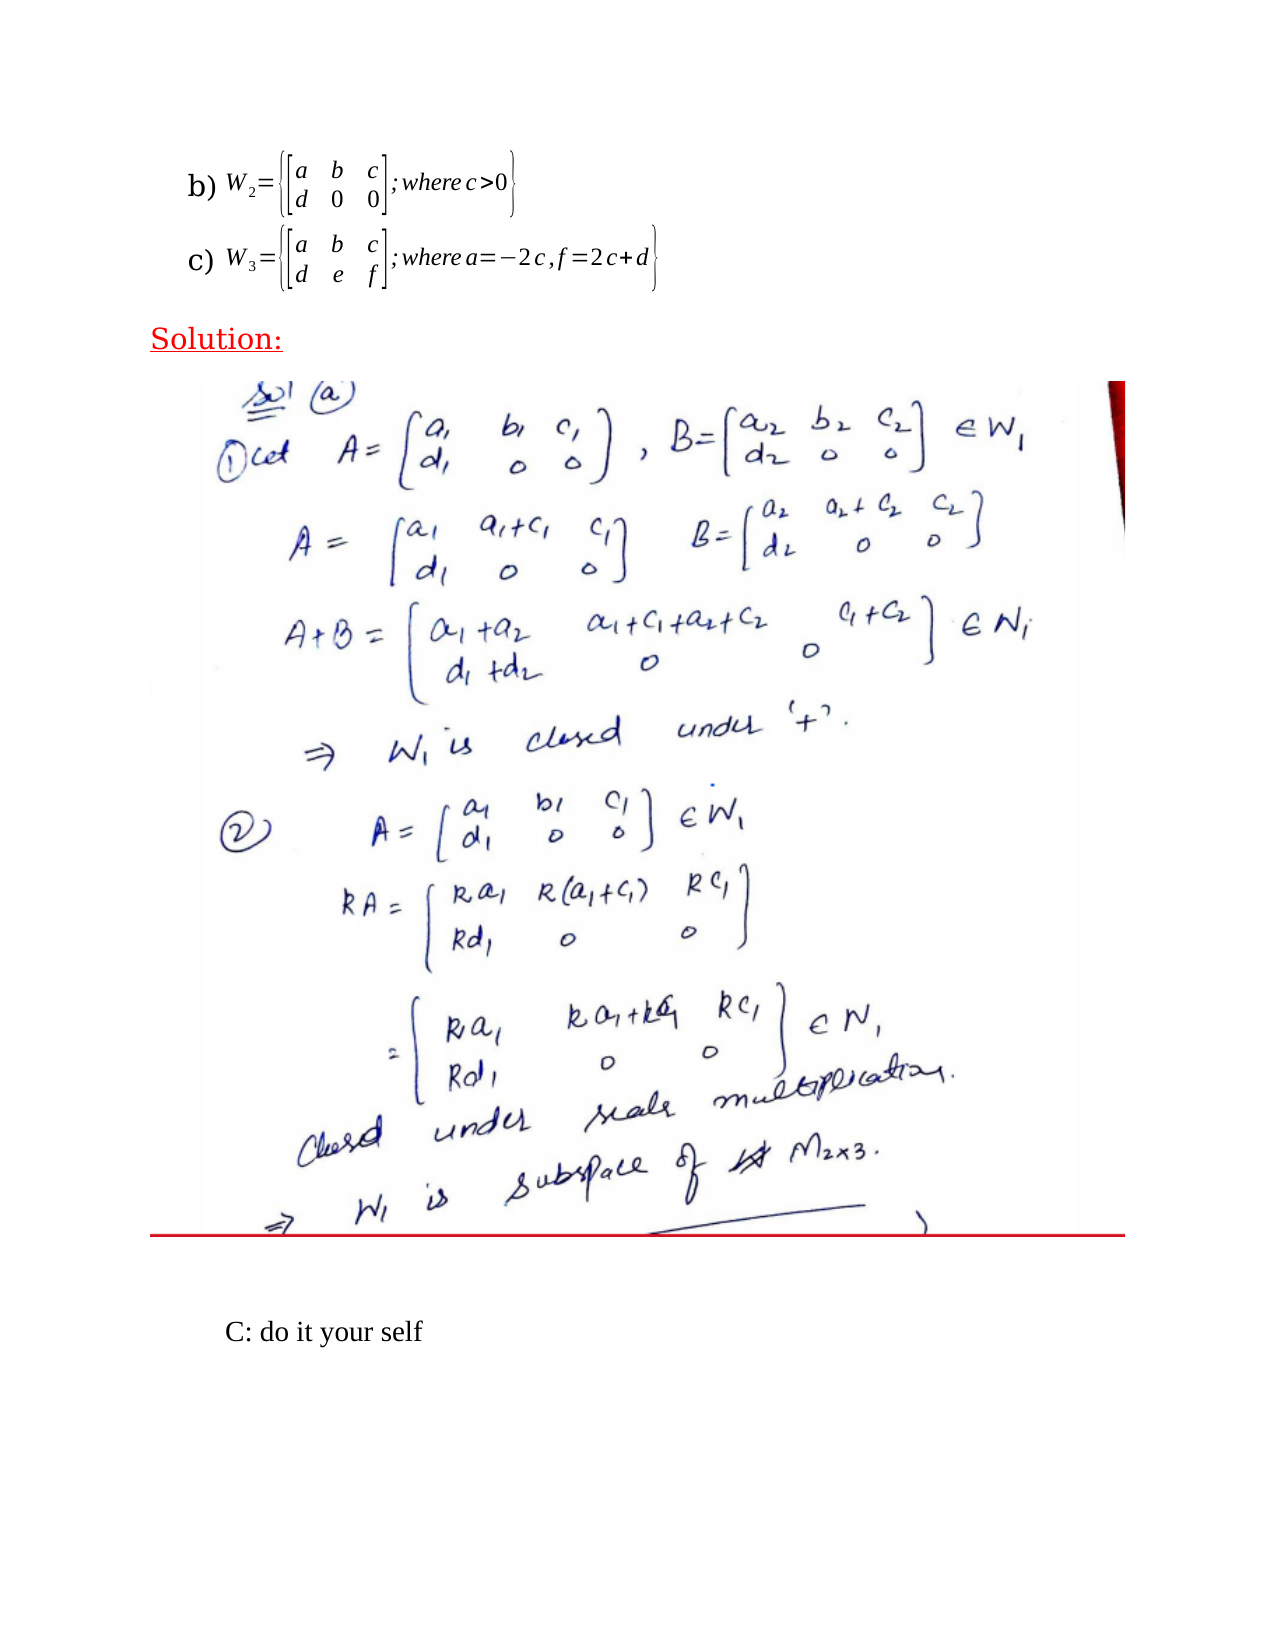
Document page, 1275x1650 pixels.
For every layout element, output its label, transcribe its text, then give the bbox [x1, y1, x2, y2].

picture [150, 381, 1125, 1237]
text Solution: [150, 320, 1125, 355]
list C: do it your self [225, 1314, 1125, 1348]
